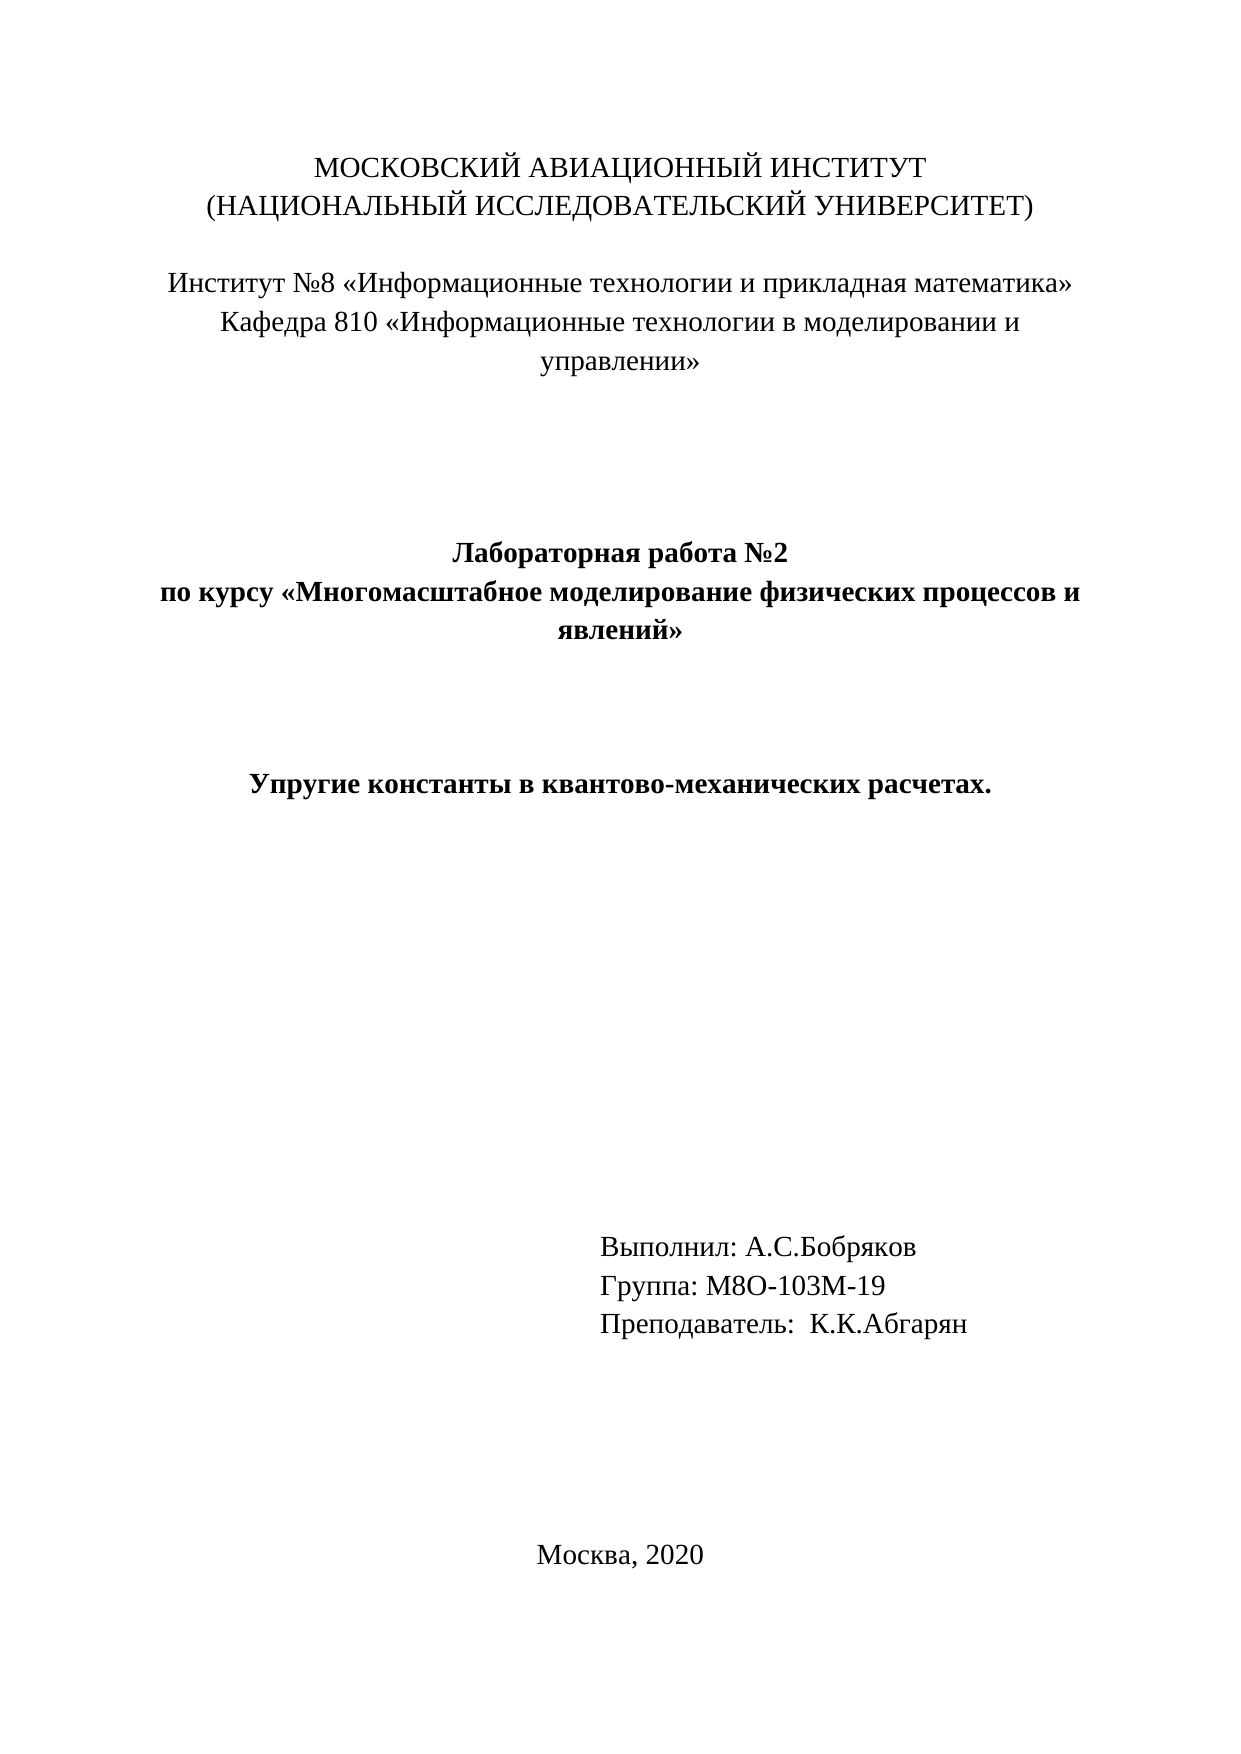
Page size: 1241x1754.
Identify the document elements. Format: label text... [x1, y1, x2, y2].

text Институт №8 «Информационные технологии и прикладная математика» [150, 266, 1090, 299]
text Упругие константы в квантово-механических расчетах. [150, 767, 1090, 800]
text Группа: М8O-103М-19 [600, 1268, 1090, 1301]
text (НАЦИОНАЛЬНЫЙ ИССЛЕДОВАТЕЛЬСКИЙ УНИВЕРСИТЕТ) [150, 188, 1090, 222]
text Москва, 2020 [150, 1537, 1090, 1571]
text Лабораторная работа №2 [150, 535, 1090, 569]
text Кафедра 810 «Информационные технологии в моделировании и управлении» [150, 304, 1090, 376]
text Выполнил: А.С.Бобряков [600, 1229, 1090, 1263]
text по курсу «Многомасштабное моделирование физических процессов и явлений» [150, 574, 1090, 646]
text Преподаватель: К.К.Абгарян [600, 1306, 1090, 1340]
text МОСКОВСКИЙ АВИАЦИОННЫЙ ИНСТИТУТ [150, 150, 1090, 183]
